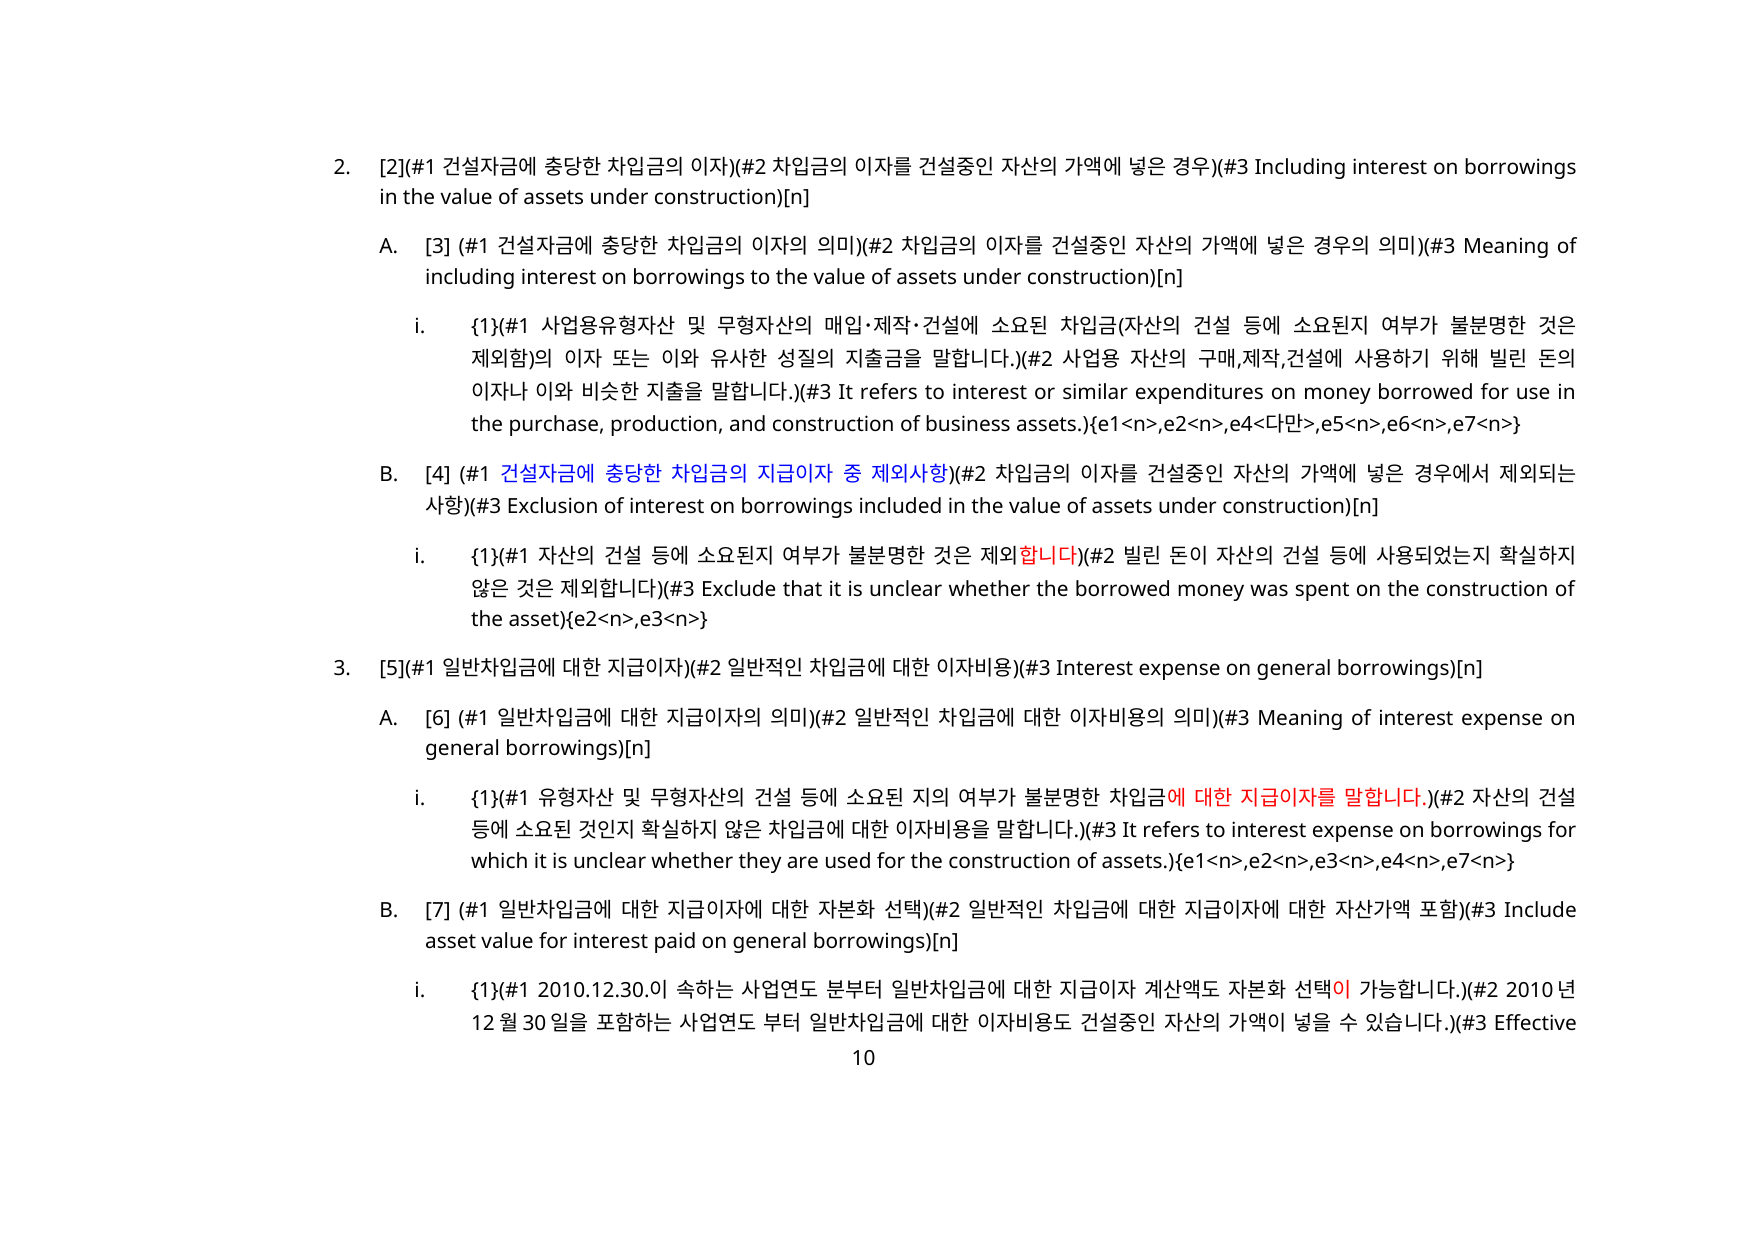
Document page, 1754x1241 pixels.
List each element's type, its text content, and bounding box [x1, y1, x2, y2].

list {1}(#1 사업용유형자산 및 무형자산의 매입･제작･건설에 소요된 차입금(자산의 건설 등에 소요된지 여부가 불분명한 것은 제외함)의 이자 또는 이와 유사한 성질의 지출금을 말합니다.)(#2 사업용 자산의 구매,제작,건설에 사용하기 위해 빌린 돈의 이자나 이와 비슷한 지출을 말합니다.)(#3 It refers to interest or similar expenditures on money borrowed for use in the purchase, production, and construction of business assets.){e1<n>,e2<n>,e4<다만>,e5<n>,e6<n>,e7<n>} [425, 309, 1577, 438]
list {1}(#1 유형자산 및 무형자산의 건설 등에 소요된 지의 여부가 불분명한 차입금에 대한 지급이자를 말합니다.)(#2 자산의 건설 등에 소요된 것인지 확실하지 않은 차입금에 대한 이자비용을 말합니다.)(#3 It refers to interest expense on borrowings for which it is unclear whether they are used for the construction of assets.){e1<n>,e2<n>,e3<n>,e4<n>,e7<n>} [425, 781, 1577, 874]
list [7] (#1 일반차입금에 대한 지급이자에 대한 자본화 선택)(#2 일반적인 차입금에 대한 지급이자에 대한 자산가액 포함)(#3 Include asset value for interest paid on general borrowings)[n] [379, 893, 1577, 954]
list [5](#1 일반차입금에 대한 지급이자)(#2 일반적인 차입금에 대한 이자비용)(#3 Interest expense on general borrowings)[n] [333, 652, 1577, 682]
list [4] (#1 건설자금에 충당한 차입금의 지급이자 중 제외사항)(#2 차입금의 이자를 건설중인 자산의 가액에 넣은 경우에서 제외되는 사항)(#3 Exclusion of interest on borrowings included in the value of assets under construction)[n] [379, 457, 1577, 520]
list {1}(#1 자산의 건설 등에 소요된지 여부가 불분명한 것은 제외합니다)(#2 빌린 돈이 자산의 건설 등에 사용되었는지 확실하지 않은 것은 제외합니다)(#3 Exclude that it is unclear whether the borrowed money was spent on the construction of the asset){e2<n>,e3<n>} [425, 539, 1577, 633]
list [2](#1 건설자금에 충당한 차입금의 이자)(#2 차입금의 이자를 건설중인 자산의 가액에 넣은 경우)(#3 Including interest on borrowings in the value of assets under construction)[n] [333, 150, 1577, 211]
list [6] (#1 일반차입금에 대한 지급이자의 의미)(#2 일반적인 차입금에 대한 이자비용의 의미)(#3 Meaning of interest expense on general borrowings)[n] [379, 701, 1577, 762]
list [3] (#1 건설자금에 충당한 차입금의 이자의 의미)(#2 차입금의 이자를 건설중인 자산의 가액에 넣은 경우의 의미)(#3 Meaning of including interest on borrowings to the value of assets under construction)[n] [379, 230, 1577, 291]
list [425, 973, 1577, 1036]
